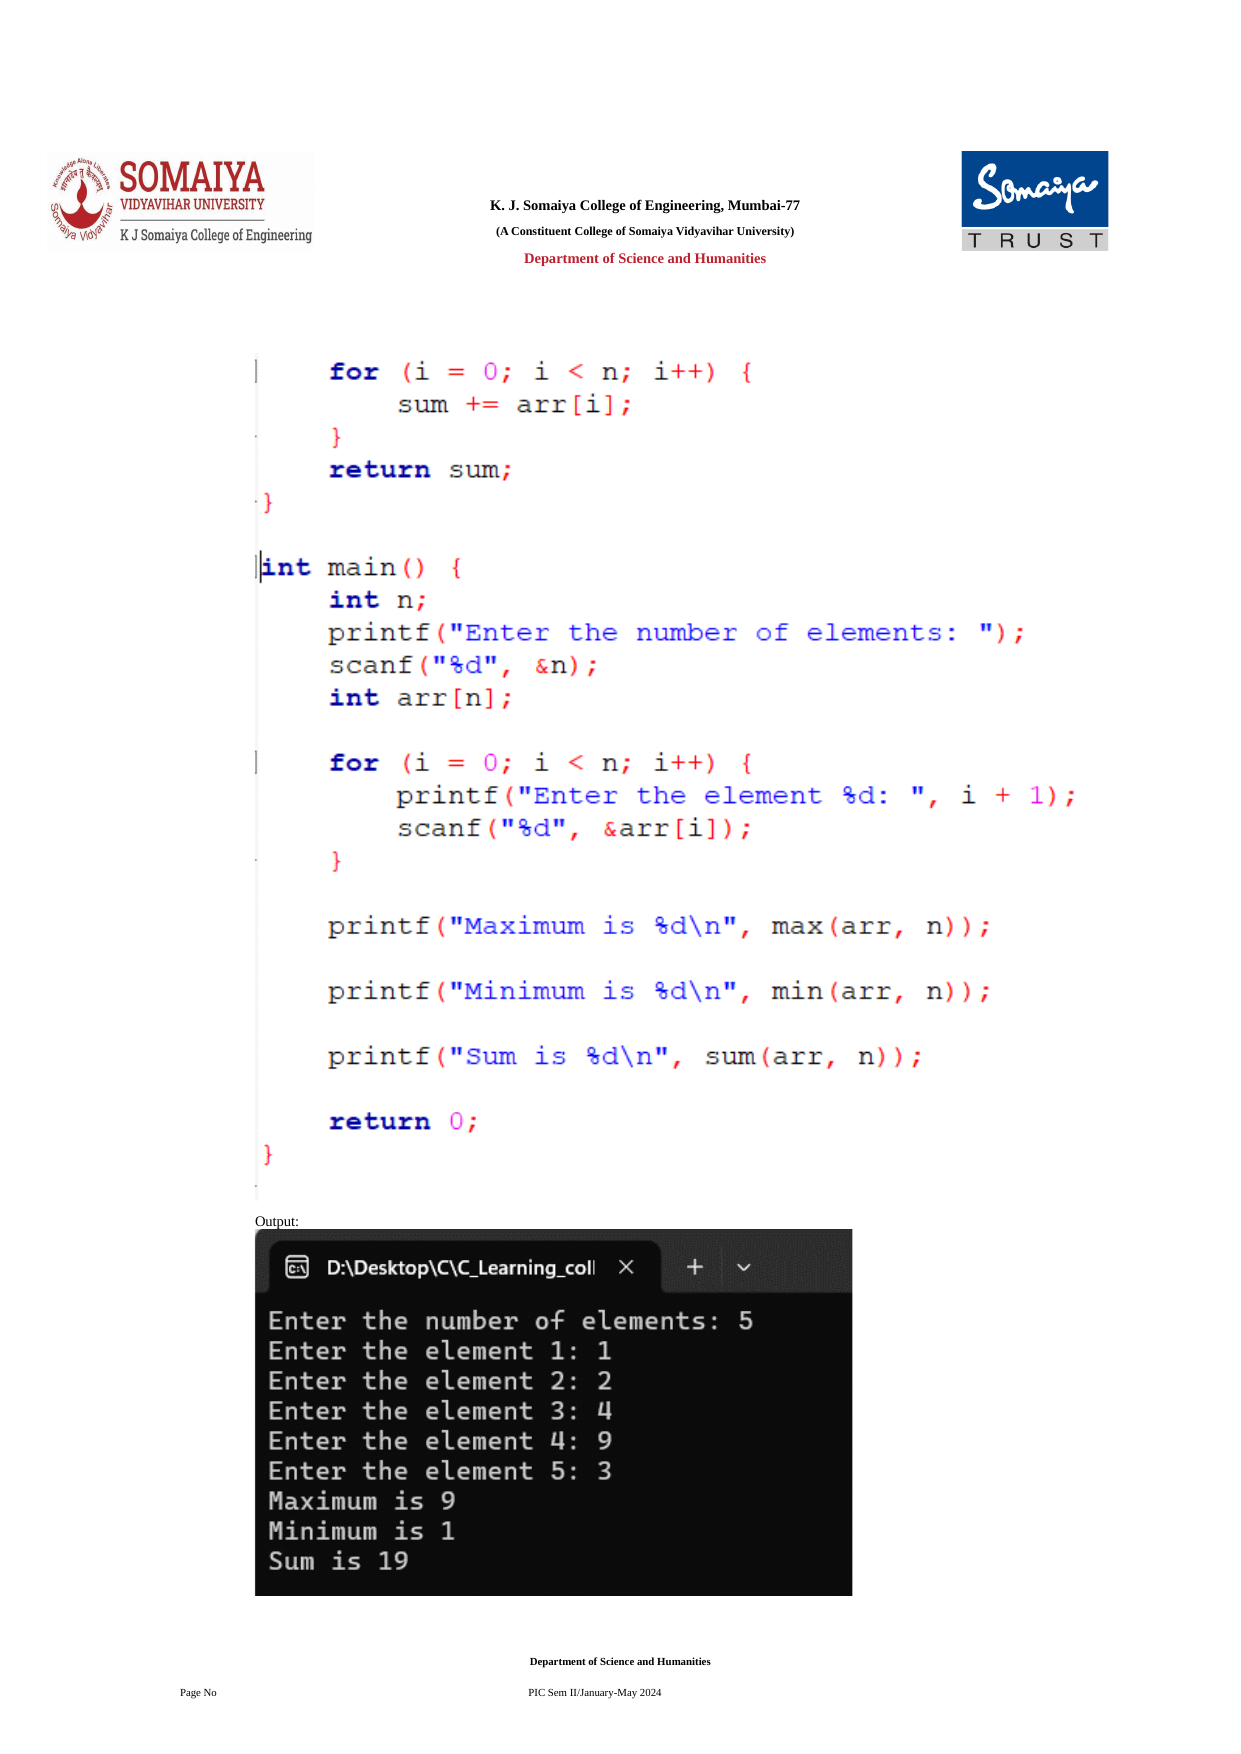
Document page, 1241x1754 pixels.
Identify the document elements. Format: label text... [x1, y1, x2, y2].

picture [254, 1229, 853, 1596]
list Output: [255, 1201, 1060, 1229]
picture [254, 353, 1135, 1201]
picture [961, 151, 1109, 251]
picture [47, 151, 315, 251]
